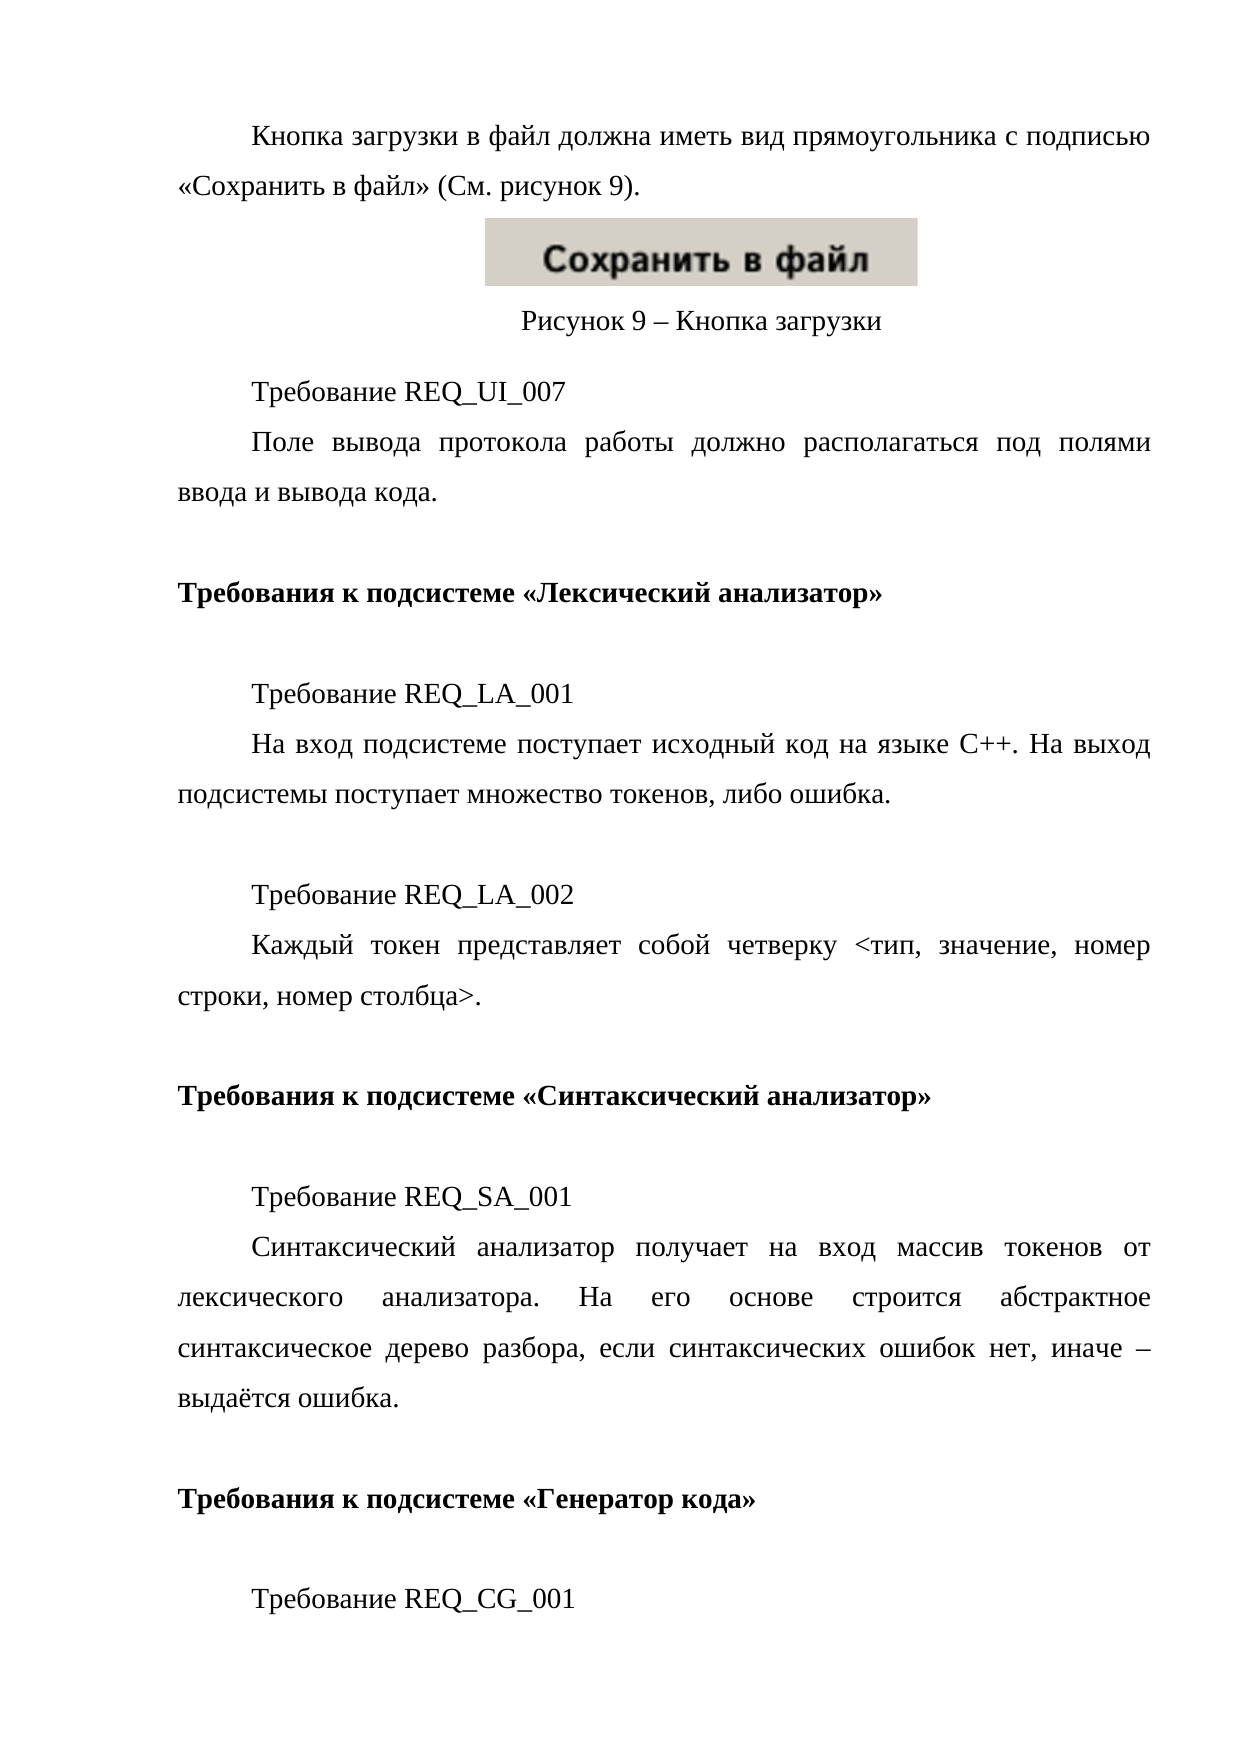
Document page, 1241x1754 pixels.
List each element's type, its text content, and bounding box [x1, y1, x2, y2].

text Требования к подсистеме «Генератор кода» [177, 1481, 1152, 1514]
text Требование REQ_CG_001 [177, 1581, 1152, 1615]
text Поле вывода протокола работы должно располагаться под полями ввода и вывода кода. [177, 424, 1152, 508]
text Требование REQ_SA_001 [177, 1179, 1152, 1212]
text Требование REQ_LA_001 [177, 676, 1152, 709]
text Кнопка загрузки в файл должна иметь вид прямоугольника с подписью «Сохранить в файл» (См. рисунок 9). [177, 118, 1152, 202]
text Требование REQ_UI_007 [177, 374, 1152, 407]
text Рисунок 9 – Кнопка загрузки [177, 303, 1152, 336]
text На вход подсистеме поступает исходный код на языке С++. На выход подсистемы поступает множество токенов, либо ошибка. [177, 726, 1152, 810]
text Требования к подсистеме «Лексический анализатор» [177, 575, 1152, 609]
text Требования к подсистеме «Синтаксический анализатор» [177, 1078, 1152, 1112]
text Требование REQ_LA_002 [177, 877, 1152, 911]
text Каждый токен представляет собой четверку <тип, значение, номер строки, номер столбца>. [177, 927, 1152, 1011]
picture [485, 218, 918, 286]
text Синтаксический анализатор получает на вход массив токенов от лексического анализатора. На его основе строится абстрактное синтаксическое дерево разбора, если синтаксических ошибок нет, иначе – выдаётся ошибка. [177, 1229, 1152, 1414]
